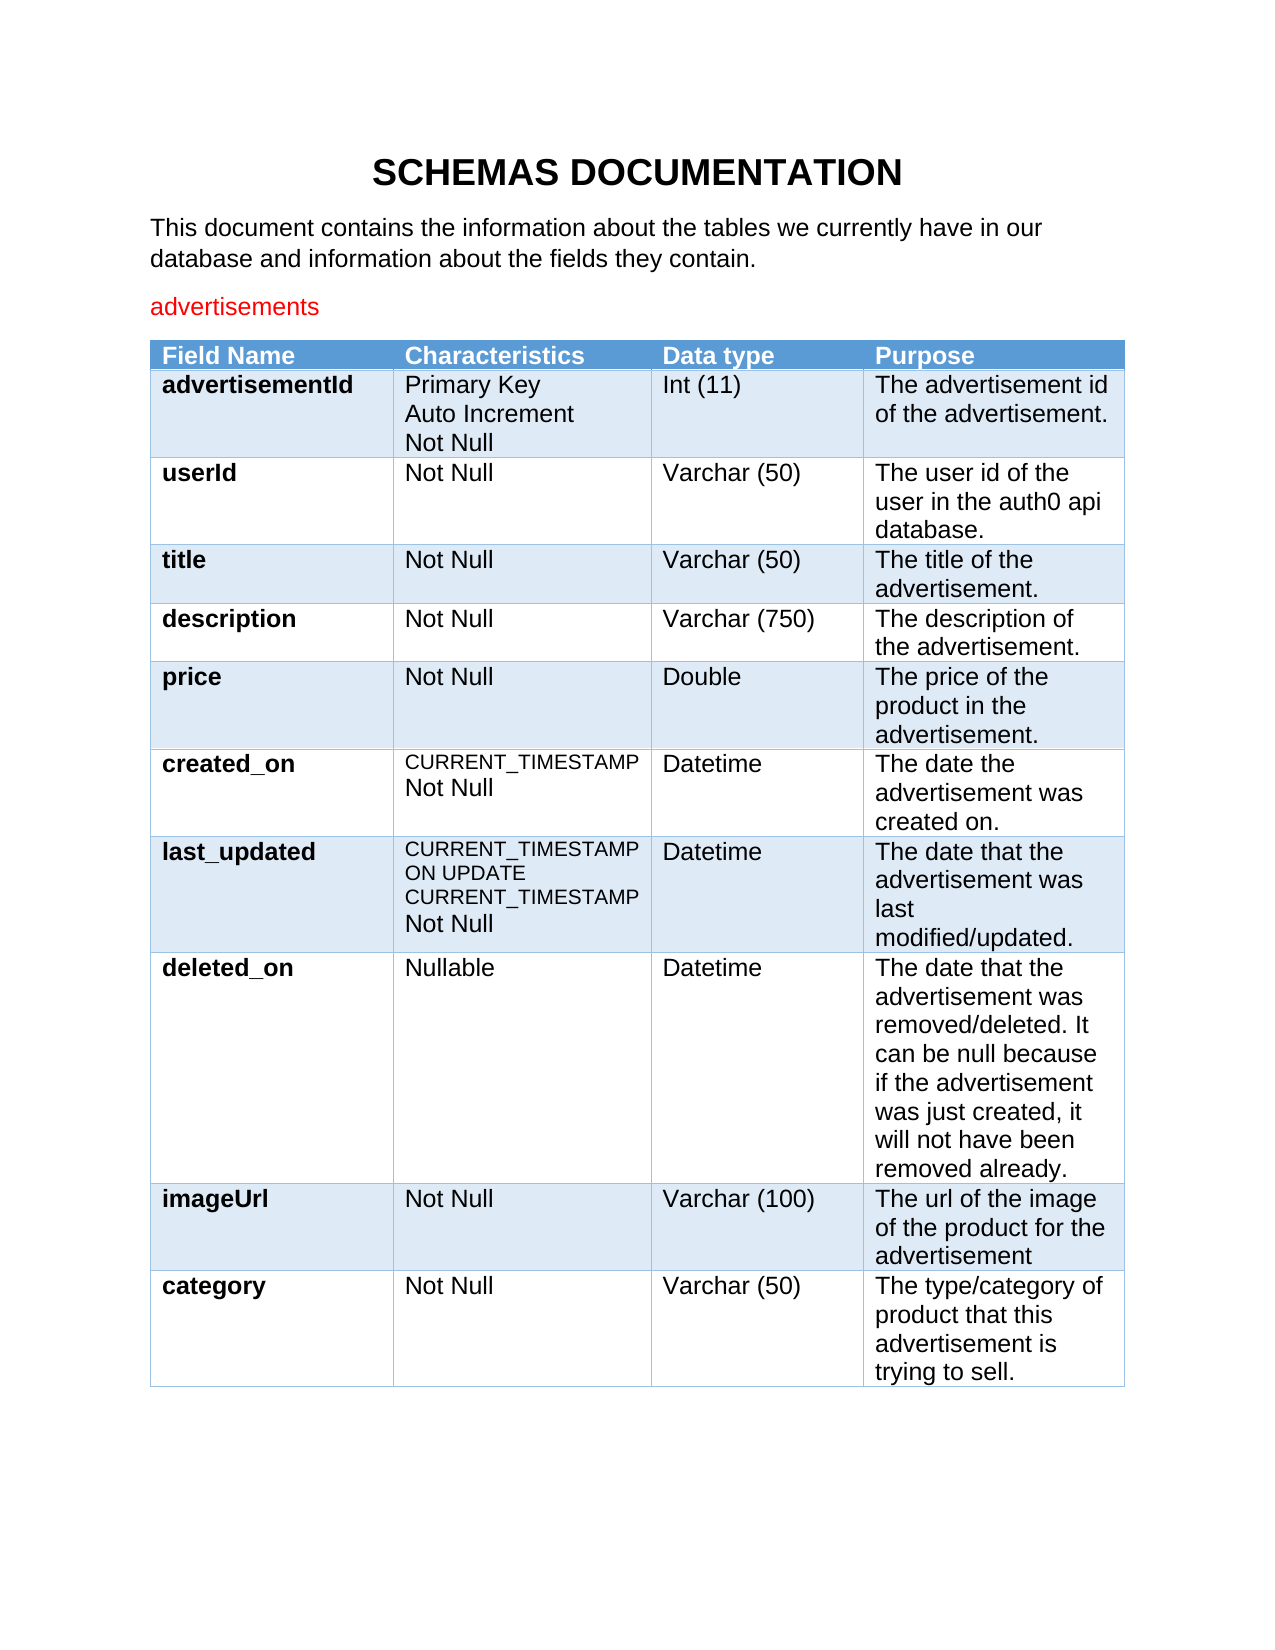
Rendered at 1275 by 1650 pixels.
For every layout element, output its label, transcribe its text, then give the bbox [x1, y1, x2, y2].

table_cell Not Null [394, 604, 651, 661]
table_cell The type/category of product that this advertisement is trying to sell. [864, 1271, 1124, 1386]
table_header Purpose [864, 341, 1124, 369]
table_cell Not Null [394, 1271, 651, 1386]
table_cell description [151, 604, 393, 661]
table_cell Varchar (50) [652, 458, 863, 544]
table_cell Double [652, 662, 863, 748]
table_cell Varchar (50) [652, 1271, 863, 1386]
table_header Characteristics [394, 341, 651, 369]
table_cell Varchar (750) [652, 604, 863, 661]
table_cell The date the advertisement was created on. [864, 750, 1124, 836]
table_cell CURRENT_TIMESTAMP ON UPDATE CURRENT_TIMESTAMP Not Null [394, 837, 651, 952]
table_cell last_updated [151, 837, 393, 952]
table_cell created_on [151, 750, 393, 836]
table_cell The url of the image of the product for the advertisement [864, 1184, 1124, 1270]
table_header Field Name [151, 341, 393, 369]
table_cell deleted_on [151, 953, 393, 1183]
table_cell Not Null [394, 662, 651, 748]
table_cell Varchar (100) [652, 1184, 863, 1270]
table_cell The date that the advertisement was removed/deleted. It can be null because if the advertisement was just created, it will not have been removed already. [864, 953, 1124, 1183]
table_cell Primary Key Auto Increment Not Null [394, 371, 651, 457]
table_cell The title of the advertisement. [864, 545, 1124, 603]
table_cell Varchar (50) [652, 545, 863, 603]
table_cell Nullable [394, 953, 651, 1183]
table_cell Not Null [394, 458, 651, 544]
table_cell The description of the advertisement. [864, 604, 1124, 661]
table_cell The price of the product in the advertisement. [864, 662, 1124, 748]
table_cell userId [151, 458, 393, 544]
table_cell Not Null [394, 1184, 651, 1270]
table_cell The user id of the user in the auth0 api database. [864, 458, 1124, 544]
table_cell title [151, 545, 393, 603]
text SCHEMAS DOCUMENTATION [150, 150, 1125, 193]
table_cell Datetime [652, 953, 863, 1183]
table_cell Datetime [652, 750, 863, 836]
table_cell The advertisement id of the advertisement. [864, 371, 1124, 457]
table_header Data type [652, 341, 863, 369]
table_cell The date that the advertisement was last modified/updated. [864, 837, 1124, 952]
table_cell category [151, 1271, 393, 1386]
table_cell price [151, 662, 393, 748]
table_cell advertisementId [151, 371, 393, 457]
table_cell Datetime [652, 837, 863, 952]
text advertisements [150, 292, 1125, 321]
text This document contains the information about the tables we currently have in our database and information about the fields they contain. [150, 213, 1125, 273]
table_cell imageUrl [151, 1184, 393, 1270]
table_cell Int (11) [652, 371, 863, 457]
table_cell Not Null [394, 545, 651, 603]
table_cell CURRENT_TIMESTAMP Not Null [394, 750, 651, 836]
